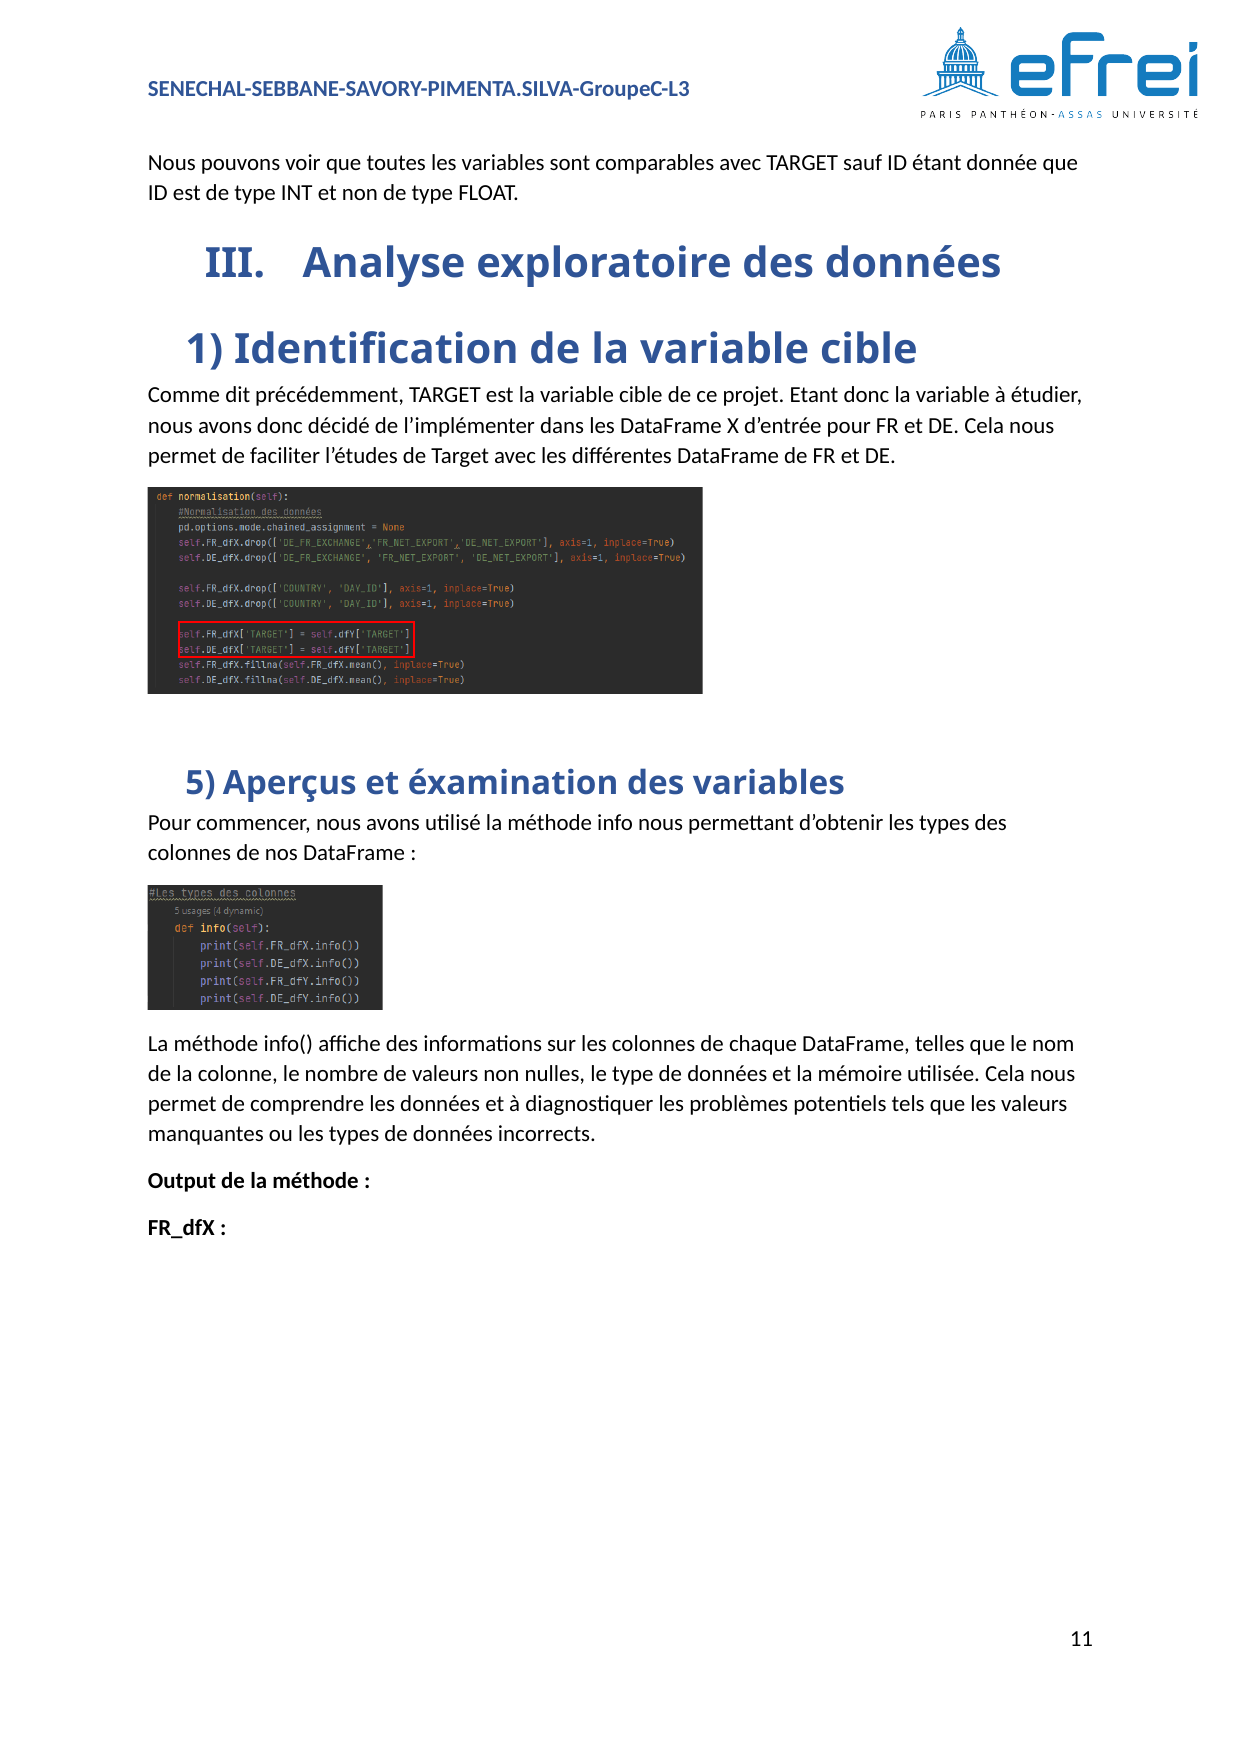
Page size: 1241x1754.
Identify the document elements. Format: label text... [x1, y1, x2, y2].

subtitle Analyse exploratoire des données [185, 233, 1093, 290]
text La méthode info() affiche des informations sur les colonnes de chaque DataFrame, telles que le nom de la colonne, le nombre de valeurs non nulles, le type de données et la mémoire utilisée. Cela nous permet de comprendre les données et à diagnostiquer les problèmes potentiels tels que les valeurs manquantes ou les types de données incorrects. [148, 1029, 1093, 1147]
subtitle 1) Identification de la variable cible [185, 319, 1093, 376]
text Nous pouvons voir que toutes les variables sont comparables avec TARGET sauf ID étant donnée que ID est de type INT et non de type FLOAT. [148, 148, 1093, 206]
text FR_dfX : [148, 1213, 1093, 1241]
text Pour commencer, nous avons utilisé la méthode info nous permettant d’obtenir les types des colonnes de nos DataFrame : [148, 808, 1093, 866]
picture [147, 885, 383, 1010]
subtitle Aperçus et éxamination des variables [185, 759, 1093, 804]
text Comme dit précédemment, TARGET est la variable cible de ce projet. Etant donc la variable à étudier, nous avons donc décidé de l’implémenter dans les DataFrame X d’entrée pour FR et DE. Cela nous permet de faciliter l’études de Target avec les différentes DataFrame de FR et DE. [148, 381, 1093, 469]
text Output de la méthode : [148, 1166, 1093, 1194]
picture [147, 487, 703, 694]
picture [921, 27, 1198, 118]
